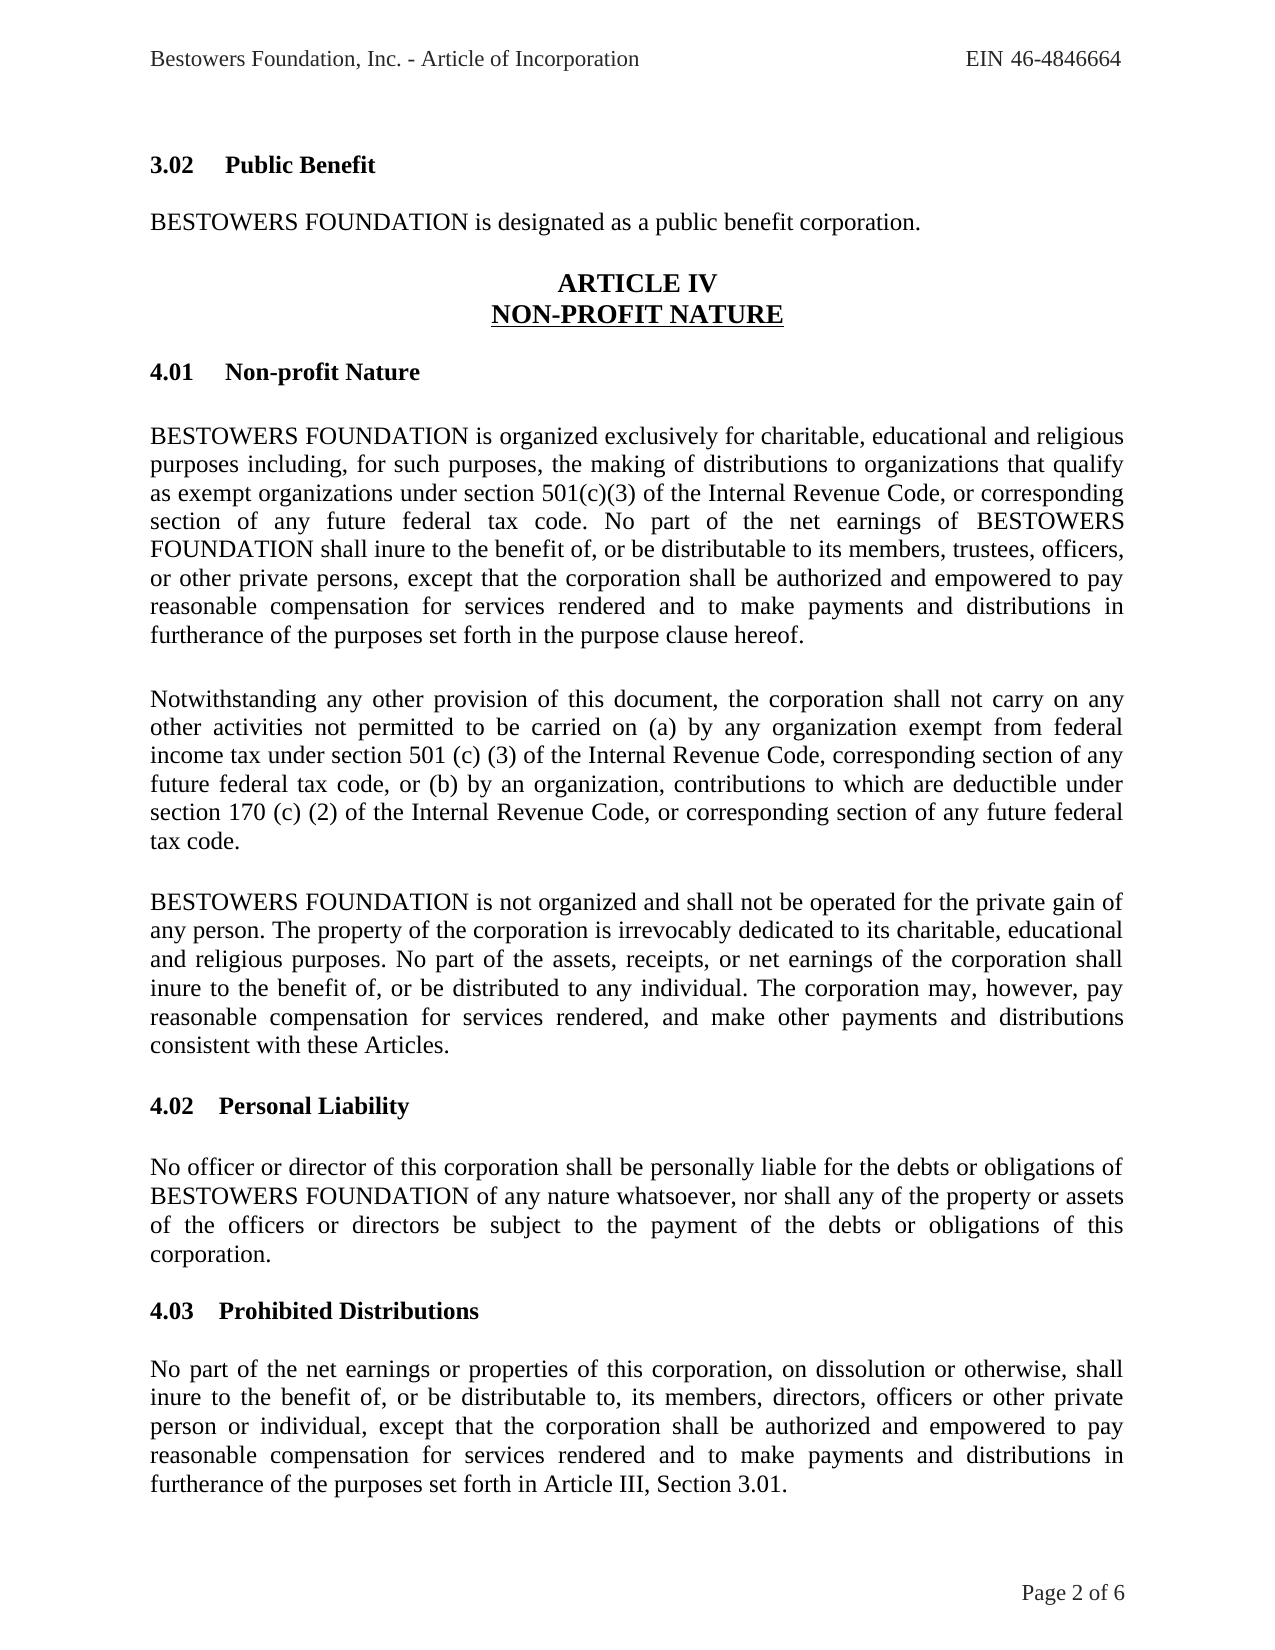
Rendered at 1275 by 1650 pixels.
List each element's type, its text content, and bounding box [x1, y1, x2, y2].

text BESTOWERS FOUNDATION is not organized and shall not be operated for the private gain of any person. The property of the corporation is irrevocably dedicated to its charitable, educational and religious purposes. No part of the assets, receipts, or net earnings of the corporation shall inure to the benefit of, or be distributed to any individual. The corporation may, however, pay reasonable compensation for services rendered, and make other payments and distributions consistent with these Articles. [150, 887, 1125, 1059]
text 4.01 Non-profit Nature [150, 357, 1125, 386]
text BESTOWERS FOUNDATION is designated as a public benefit corporation. [150, 207, 1125, 236]
text NON-PROFIT NATURE [150, 298, 1125, 330]
text 4.03 Prohibited Distributions [150, 1296, 1125, 1325]
text 4.02 Personal Liability [150, 1091, 1125, 1120]
text ARTICLE IV [150, 267, 1125, 298]
text No part of the net earnings or properties of this corporation, on dissolution or otherwise, shall inure to the benefit of, or be distributable to, its members, directors, officers or other private person or individual, except that the corporation shall be authorized and empowered to pay reasonable compensation for services rendered and to make payments and distributions in furtherance of the purposes set forth in Article III, Section 3.01. [150, 1354, 1125, 1497]
text 3.02 Public Benefit [150, 150, 1125, 179]
text No officer or director of this corporation shall be personally liable for the debts or obligations of BESTOWERS FOUNDATION of any nature whatsoever, nor shall any of the property or assets of the officers or directors be subject to the payment of the debts or obligations of this corporation. [150, 1152, 1125, 1267]
text BESTOWERS FOUNDATION is organized exclusively for charitable, educational and religious purposes including, for such purposes, the making of distributions to organizations that qualify as exempt organizations under section 501(c)(3) of the Internal Revenue Code, or corresponding section of any future federal tax code. No part of the net earnings of BESTOWERS FOUNDATION shall inure to the benefit of, or be distributable to its members, trustees, officers, or other private persons, except that the corporation shall be authorized and empowered to pay reasonable compensation for services rendered and to make payments and distributions in furtherance of the purposes set forth in the purpose clause hereof. [150, 421, 1125, 649]
text Notwithstanding any other provision of this document, the corporation shall not carry on any other activities not permitted to be carried on (a) by any organization exempt from federal income tax under section 501 (c) (3) of the Internal Revenue Code, corresponding section of any future federal tax code, or (b) by an organization, contributions to which are deductible under section 170 (c) (2) of the Internal Revenue Code, or corresponding section of any future federal tax code. [150, 684, 1125, 855]
